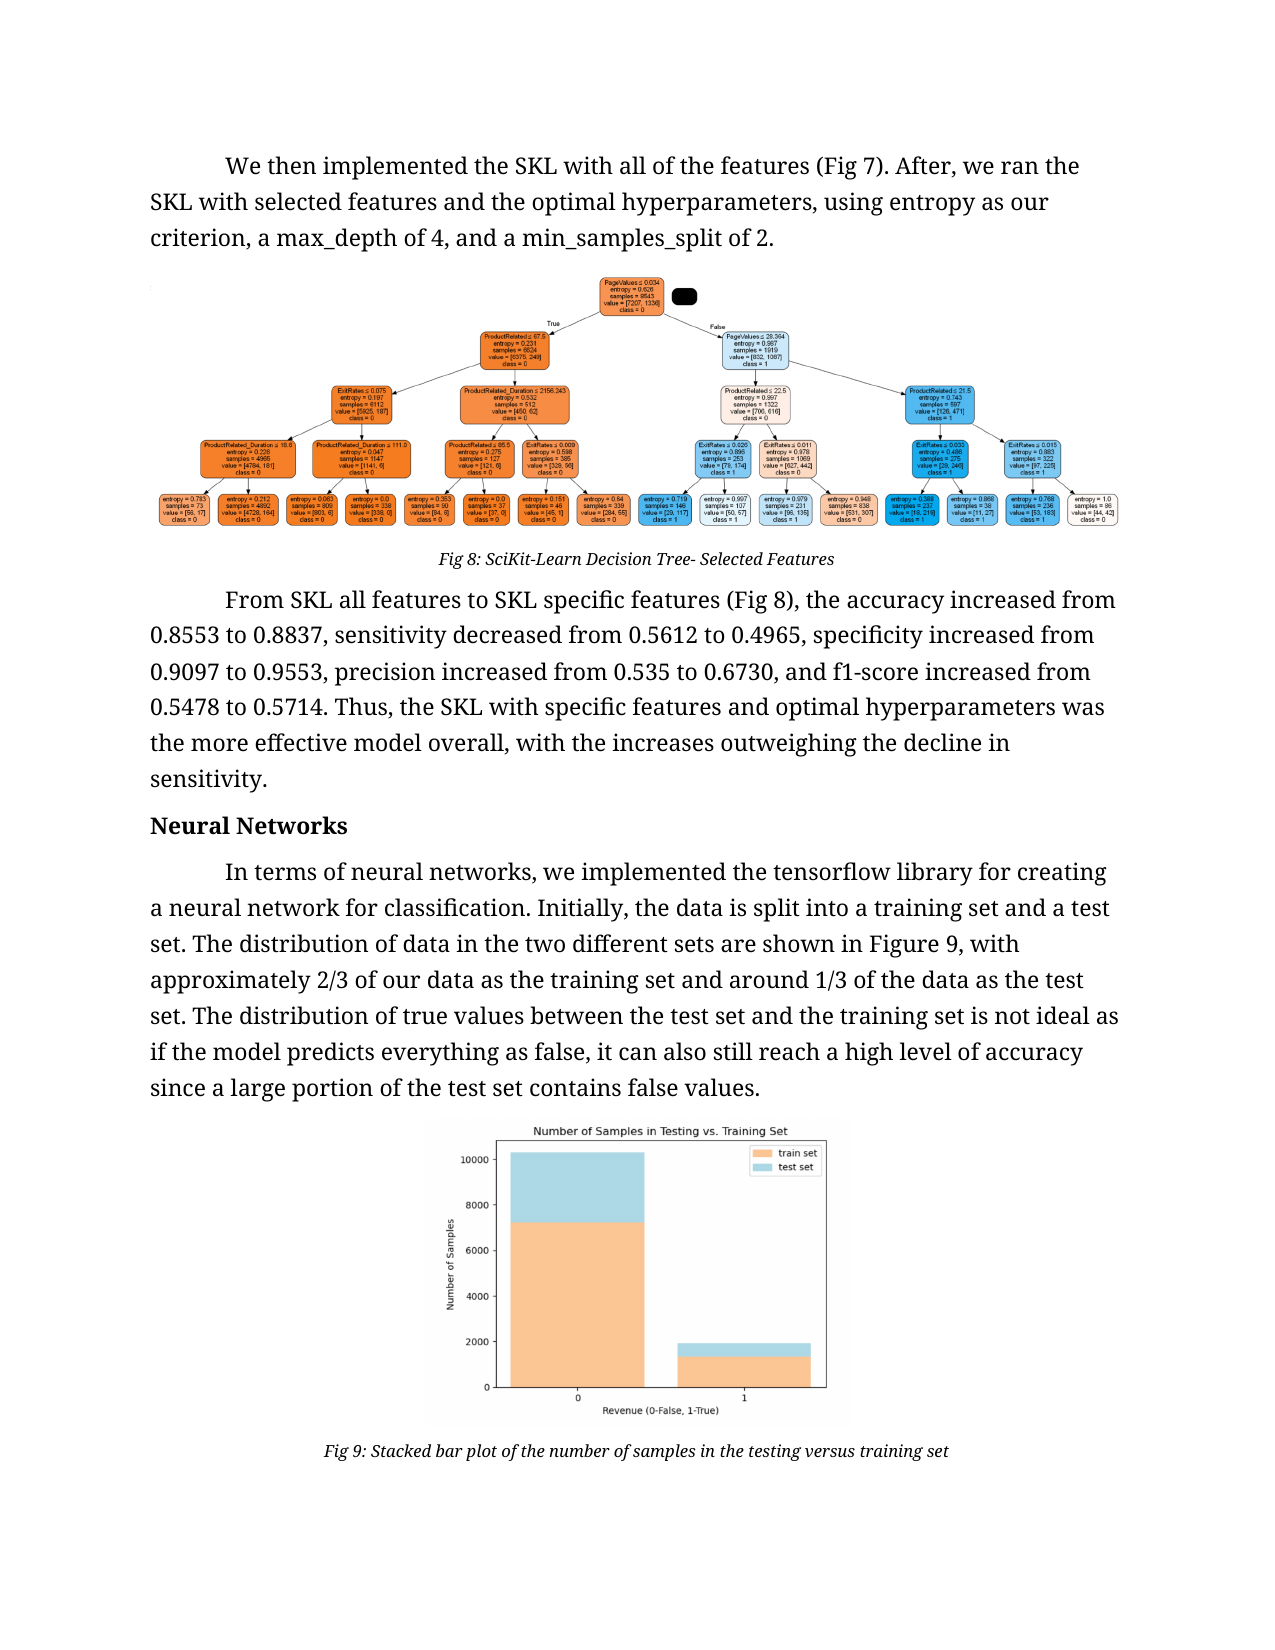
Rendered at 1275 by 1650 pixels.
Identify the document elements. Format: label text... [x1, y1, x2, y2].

text In terms of neural networks, we implemented the tensorflow library for creating a neural network for classification. Initially, the data is split into a training set and a test set. The distribution of data in the two different sets are shown in Figure 9, with approximately 2/3 of our data as the training set and around 1/3 of the data as the test set. The distribution of true values between the test set and the training set is not ideal as if the model predicts everything as false, it can also still reach a high level of accuracy since a large portion of the test set contains false values. [150, 856, 1125, 1103]
text We then implemented the SKL with all of the features (Fig 7). After, we ran the SKL with selected features and the optimal hyperparameters, using entropy as our criterion, a max_depth of 4, and a min_samples_split of 2. [150, 150, 1125, 253]
text Fig 9: Stacked bar plot of the number of samples in the testing versus training set [150, 1440, 1125, 1463]
picture [425, 1117, 850, 1426]
picture [150, 268, 1125, 533]
text Fig 8: SciKit-Learn Decision Tree- Selected Features [150, 547, 1125, 570]
text Neural Networks [150, 809, 1125, 841]
text From SKL all features to SKL specific features (Fig 8), the accuracy increased from 0.8553 to 0.8837, sensitivity decreased from 0.5612 to 0.4965, specificity increased from 0.9097 to 0.9553, precision increased from 0.535 to 0.6730, and f1-score increased from 0.5478 to 0.5714. Thus, the SKL with specific features and optimal hyperparameters was the more effective model overall, with the increases outweighing the decline in sensitivity. [150, 583, 1125, 794]
